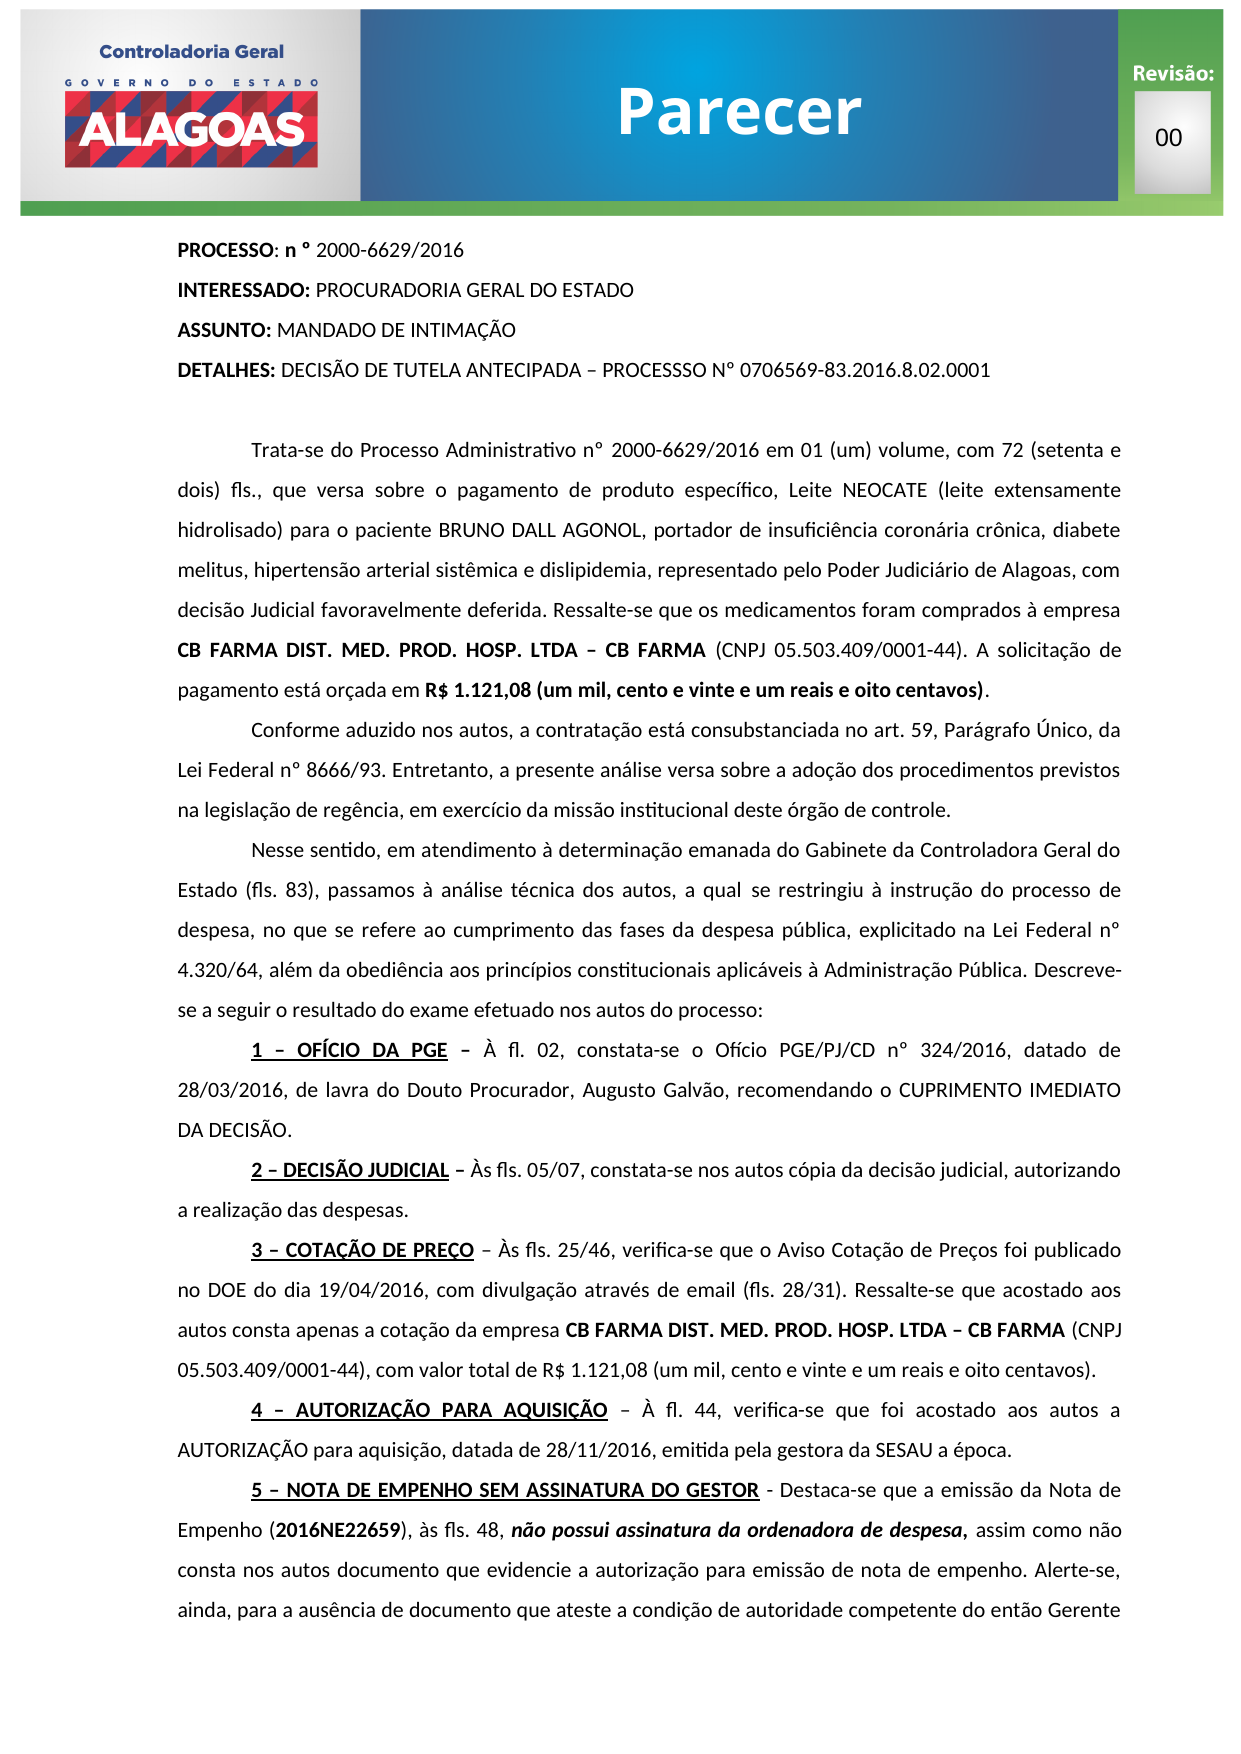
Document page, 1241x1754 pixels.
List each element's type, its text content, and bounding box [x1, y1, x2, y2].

text 2 – DECISÃO JUDICIAL – Às fls. 05/07, constata-se nos autos cópia da decisão judicial, autorizando a realização das despesas. [177, 1156, 1122, 1223]
text Conforme aduzido nos autos, a contratação está consubstanciada no art. 59, Parágrafo Único, da Lei Federal nº 8666/93. Entretanto, a presente análise versa sobre a adoção dos procedimentos previstos na legislação de regência, em exercício da missão institucional deste órgão de controle. [177, 716, 1122, 823]
text ASSUNTO: MANDADO DE INTIMAÇÃO [177, 316, 1122, 343]
text 3 – COTAÇÃO DE PREÇO – Às fls. 25/46, verifica-se que o Aviso Cotação de Preços foi publicado no DOE do dia 19/04/2016, com divulgação através de email (fls. 28/31). Ressalte-se que acostado aos autos consta apenas a cotação da empresa CB FARMA DIST. MED. PROD. HOSP. LTDA – CB FARMA (CNPJ 05.503.409/0001-44), com valor total de R$ 1.121,08 (um mil, cento e vinte e um reais e oito centavos). [177, 1236, 1122, 1383]
text PROCESSO: n º 2000-6629/2016 [177, 236, 1122, 263]
text 4 – AUTORIZAÇÃO PARA AQUISIÇÃO – À fl. 44, verifica-se que foi acostado aos autos a AUTORIZAÇÃO para aquisição, datada de 28/11/2016, emitida pela gestora da SESAU a época. [177, 1396, 1122, 1463]
text Trata-se do Processo Administrativo nº 2000-6629/2016 em 01 (um) volume, com 72 (setenta e dois) fls., que versa sobre o pagamento de produto específico, Leite NEOCATE (leite extensamente hidrolisado) para o paciente BRUNO DALL AGONOL, portador de insuficiência coronária crônica, diabete melitus, hipertensão arterial sistêmica e dislipidemia, representado pelo Poder Judiciário de Alagoas, com decisão Judicial favoravelmente deferida. Ressalte-se que os medicamentos foram comprados à empresa CB FARMA DIST. MED. PROD. HOSP. LTDA – CB FARMA (CNPJ 05.503.409/0001-44). A solicitação de pagamento está orçada em R$ 1.121,08 (um mil, cento e vinte e um reais e oito centavos). [177, 436, 1122, 703]
picture [20, 9, 1224, 216]
text DETALHES: DECISÃO DE TUTELA ANTECIPADA – PROCESSSO Nº 0706569-83.2016.8.02.0001 [177, 356, 1122, 383]
text Nesse sentido, em atendimento à determinação emanada do Gabinete da Controladora Geral do Estado (fls. 83), passamos à análise técnica dos autos, a qual se restringiu à instrução do processo de despesa, no que se refere ao cumprimento das fases da despesa pública, explicitado na Lei Federal nº 4.320/64, além da obediência aos princípios constitucionais aplicáveis à Administração Pública. Descreve-se a seguir o resultado do exame efetuado nos autos do processo: [177, 836, 1122, 1023]
text INTERESSADO: PROCURADORIA GERAL DO ESTADO [177, 276, 1122, 303]
text 1 – OFÍCIO DA PGE – À fl. 02, constata-se o Ofício PGE/PJ/CD nº 324/2016, datado de 28/03/2016, de lavra do Douto Procurador, Augusto Galvão, recomendando o CUPRIMENTO IMEDIATO DA DECISÃO. [177, 1036, 1122, 1143]
